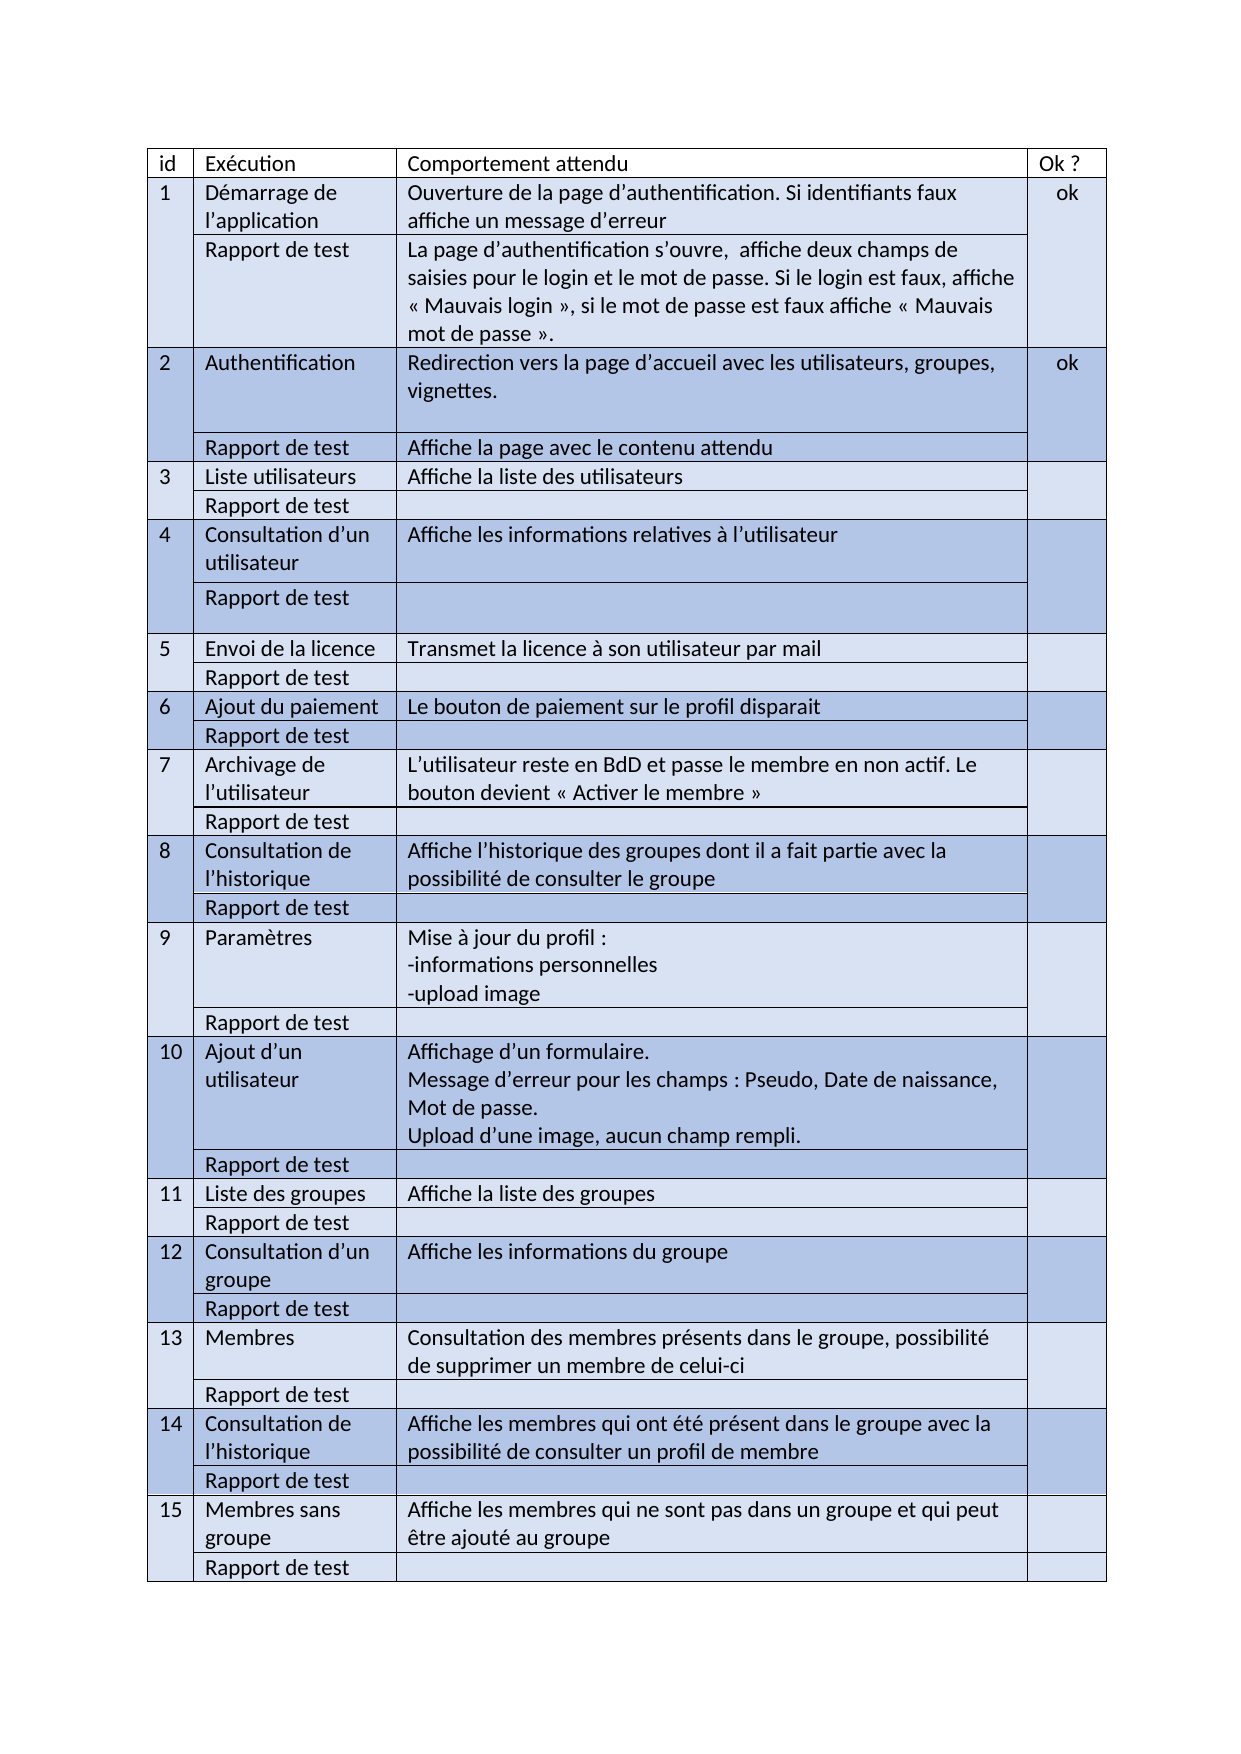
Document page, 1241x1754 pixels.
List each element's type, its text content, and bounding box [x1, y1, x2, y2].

table_cell 12 [148, 1237, 193, 1322]
table_cell Rapport de test [194, 583, 396, 633]
table_cell ok [1028, 348, 1106, 461]
table_cell [397, 1380, 1027, 1408]
table_cell Affiche les informations du groupe [397, 1237, 1027, 1293]
table_cell Affichage d’un formulaire. Message d’erreur pour les champs : Pseudo, Date de naissance, Mot de passe. Upload d’une image, aucun champ rempli. [397, 1037, 1027, 1149]
table_cell [1028, 692, 1106, 749]
table_cell Rapport de test [194, 808, 396, 835]
table_cell [1028, 1179, 1106, 1236]
table_cell [1028, 462, 1106, 519]
table_cell [1028, 634, 1106, 691]
table_cell Affiche les informations relatives à l’utilisateur [397, 520, 1027, 582]
table_cell [397, 663, 1027, 691]
table_cell Membres sans groupe [194, 1496, 396, 1552]
table_cell Liste des groupes [194, 1179, 396, 1207]
table_cell Rapport de test [194, 433, 396, 461]
table_cell 15 [148, 1496, 193, 1581]
table_cell Affiche la page avec le contenu attendu [397, 433, 1027, 461]
table_header id [148, 149, 193, 177]
table_cell [1028, 836, 1106, 922]
table_cell 3 [148, 462, 193, 519]
table_cell Démarrage de l’application [194, 178, 396, 234]
table_cell 4 [148, 520, 193, 633]
table_cell [397, 721, 1027, 749]
table_cell [397, 894, 1027, 922]
table_cell Consultation de l’historique [194, 836, 396, 892]
table_cell Affiche la liste des groupes [397, 1179, 1027, 1207]
table_cell Consultation de l’historique [194, 1409, 396, 1465]
table_cell [1028, 1237, 1106, 1322]
table_cell Membres [194, 1323, 396, 1379]
table_header Comportement attendu [397, 149, 1027, 177]
table_cell Rapport de test [194, 1008, 396, 1036]
table_cell Authentification [194, 348, 396, 432]
table_header Ok ? [1028, 149, 1106, 177]
table_cell [1028, 1553, 1106, 1581]
table_cell Rapport de test [194, 663, 396, 691]
table_cell Transmet la licence à son utilisateur par mail [397, 634, 1027, 662]
table_cell Affiche les membres qui ont été présent dans le groupe avec la possibilité de consulter un profil de membre [397, 1409, 1027, 1465]
table_cell Rapport de test [194, 1208, 396, 1236]
table_cell [1028, 520, 1106, 633]
table_cell 5 [148, 634, 193, 691]
table_cell Rapport de test [194, 1380, 396, 1408]
table_cell 2 [148, 348, 193, 461]
table_cell [1028, 923, 1106, 1036]
table_cell 6 [148, 692, 193, 749]
table_cell Mise à jour du profil : -informations personnelles -upload image [397, 923, 1027, 1007]
table_cell [397, 1008, 1027, 1036]
table_cell [1028, 750, 1106, 835]
table_cell Rapport de test [194, 235, 396, 347]
table_cell Consultation d’un groupe [194, 1237, 396, 1293]
table_cell 11 [148, 1179, 193, 1236]
table_cell [397, 1466, 1027, 1494]
table_cell Rapport de test [194, 1294, 396, 1322]
table_cell La page d’authentification s’ouvre, affiche deux champs de saisies pour le login et le mot de passe. Si le login est faux, affiche « Mauvais login », si le mot de passe est faux affiche « Mauvais mot de passe ». [397, 235, 1027, 347]
table_cell Ajout du paiement [194, 692, 396, 720]
table_cell [1028, 1323, 1106, 1408]
table_cell [1028, 1037, 1106, 1178]
table_cell Liste utilisateurs [194, 462, 396, 490]
table_cell [397, 1294, 1027, 1322]
table_cell 14 [148, 1409, 193, 1494]
table_cell [397, 1553, 1027, 1581]
table_cell Rapport de test [194, 721, 396, 749]
table_cell [1028, 1409, 1106, 1494]
table_cell Consultation des membres présents dans le groupe, possibilité de supprimer un membre de celui-ci [397, 1323, 1027, 1379]
table_cell Consultation d’un utilisateur [194, 520, 396, 582]
table_cell 13 [148, 1323, 193, 1408]
table_cell [397, 491, 1027, 519]
table_cell Rapport de test [194, 491, 396, 519]
table_cell [397, 808, 1027, 835]
table_cell Ajout d’un utilisateur [194, 1037, 396, 1149]
table_cell [397, 1208, 1027, 1236]
table_cell Affiche l’historique des groupes dont il a fait partie avec la possibilité de consulter le groupe [397, 836, 1027, 892]
table_header Exécution [194, 149, 396, 177]
table_cell 7 [148, 750, 193, 835]
table_cell Ouverture de la page d’authentification. Si identifiants faux affiche un message d’erreur [397, 178, 1027, 234]
table_cell L’utilisateur reste en BdD et passe le membre en non actif. Le bouton devient « Activer le membre » [397, 750, 1027, 806]
table_cell Redirection vers la page d’accueil avec les utilisateurs, groupes, vignettes. [397, 348, 1027, 432]
table_cell [397, 1150, 1027, 1178]
table_cell Archivage de l’utilisateur [194, 750, 396, 806]
table_cell Rapport de test [194, 894, 396, 922]
table_cell Rapport de test [194, 1553, 396, 1581]
table_cell [1028, 1496, 1106, 1552]
table_cell Affiche la liste des utilisateurs [397, 462, 1027, 490]
table_cell 10 [148, 1037, 193, 1178]
table_cell 1 [148, 178, 193, 347]
table_cell 8 [148, 836, 193, 922]
table_cell Envoi de la licence [194, 634, 396, 662]
table_cell Affiche les membres qui ne sont pas dans un groupe et qui peut être ajouté au groupe [397, 1496, 1027, 1552]
table_cell 9 [148, 923, 193, 1036]
table_cell Rapport de test [194, 1466, 396, 1494]
table_cell ok [1028, 178, 1106, 347]
table_cell [397, 583, 1027, 633]
table_cell Le bouton de paiement sur le profil disparait [397, 692, 1027, 720]
table_cell Paramètres [194, 923, 396, 1007]
table_cell Rapport de test [194, 1150, 396, 1178]
